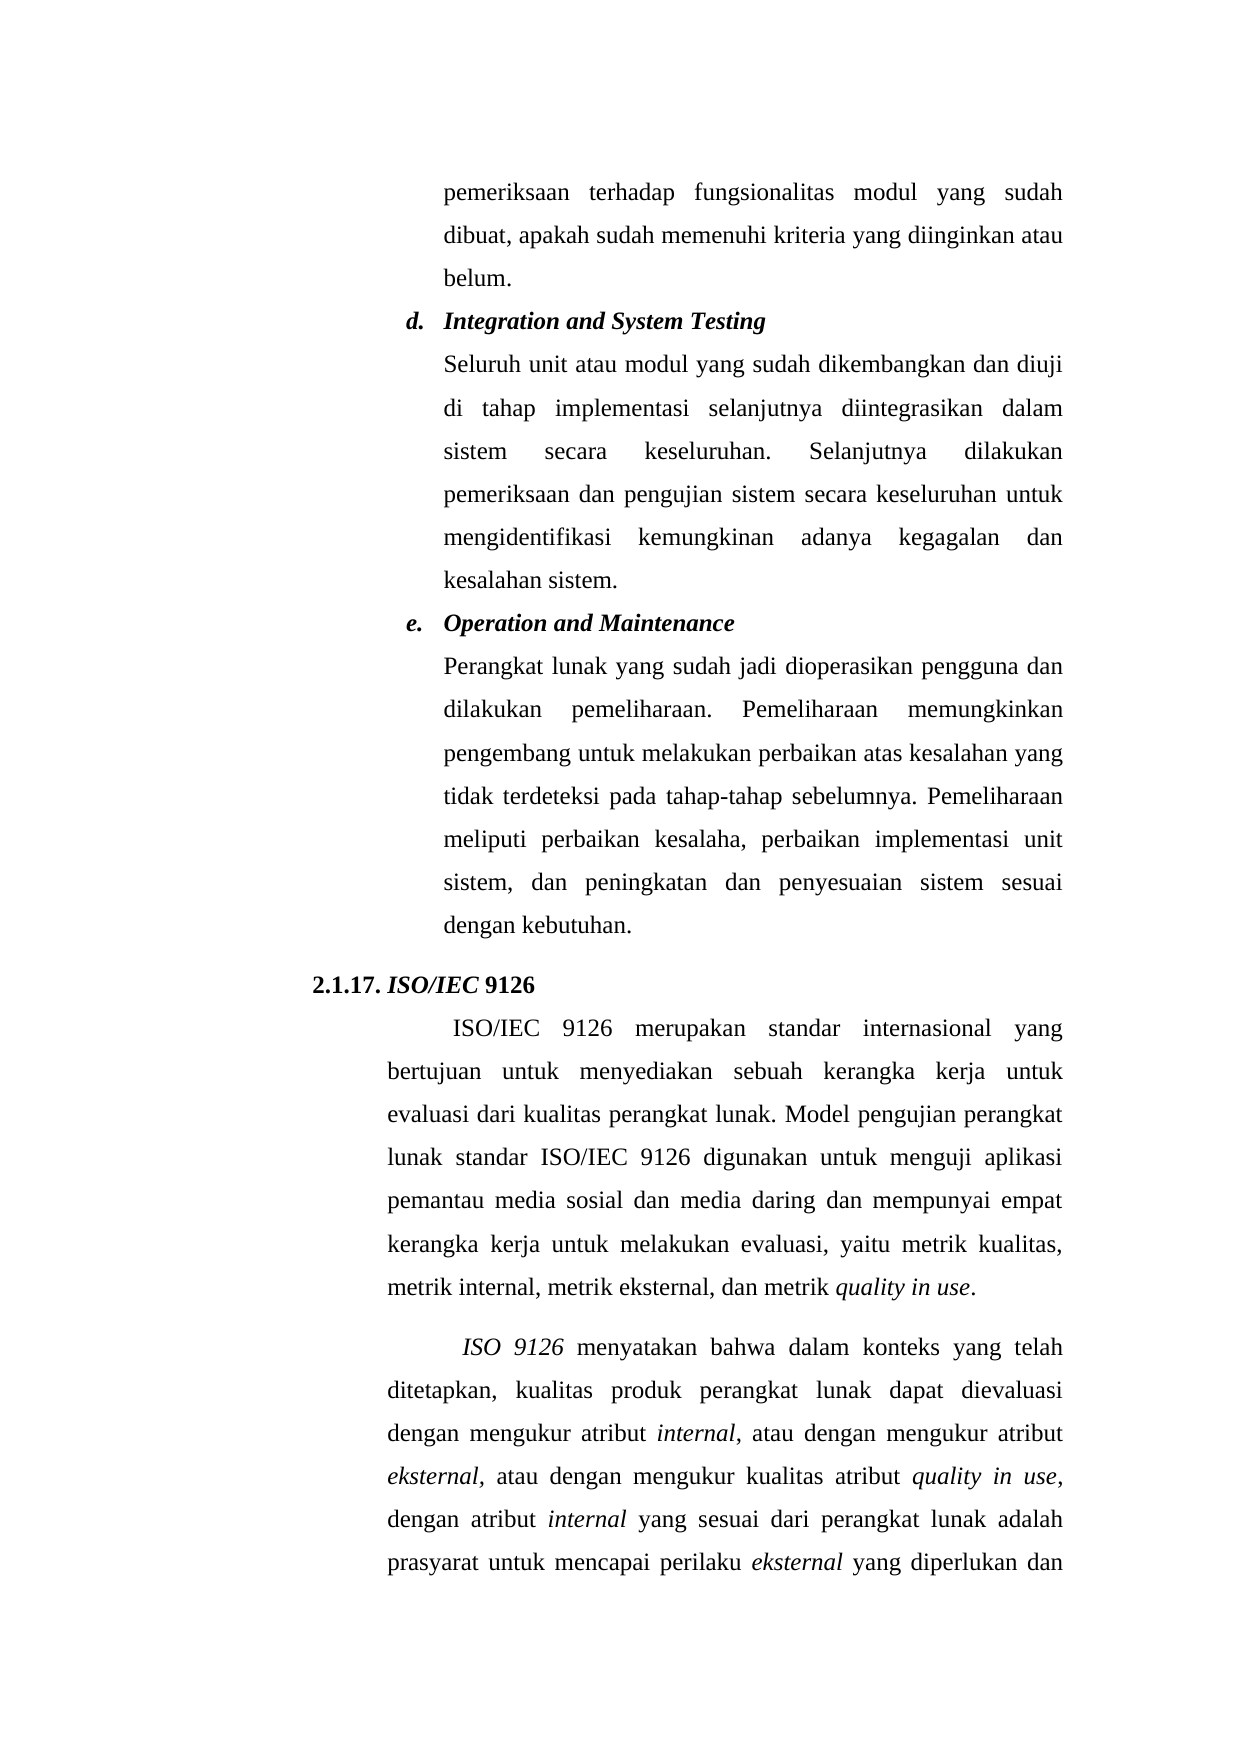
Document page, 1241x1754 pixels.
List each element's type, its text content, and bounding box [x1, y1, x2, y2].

list Integration and System Testing [406, 306, 1063, 335]
text ISO/IEC 9126 merupakan standar internasional yang bertujuan untuk menyediakan sebuah kerangka kerja untuk evaluasi dari kualitas perangkat lunak. Model pengujian perangkat lunak standar ISO/IEC 9126 digunakan untuk menguji aplikasi pemantau media sosial dan media daring dan mempunyai empat kerangka kerja untuk melakukan evaluasi, yaitu metrik kualitas, metrik internal, metrik eksternal, dan metrik quality in use. [387, 1013, 1063, 1301]
list Perangkat lunak yang sudah jadi dioperasikan pengguna dan dilakukan pemeliharaan. Pemeliharaan memungkinkan pengembang untuk melakukan perbaikan atas kesalahan yang tidak terdeteksi pada tahap-tahap sebelumnya. Pemeliharaan meliputi perbaikan kesalaha, perbaikan implementasi unit sistem, dan peningkatan dan penyesuaian sistem sesuai dengan kebutuhan. [443, 651, 1063, 939]
list Operation and Maintenance [406, 608, 1063, 637]
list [443, 177, 1063, 292]
list Seluruh unit atau modul yang sudah dikembangkan dan diuji di tahap implementasi selanjutnya diintegrasikan dalam sistem secara keseluruhan. Selanjutnya dilakukan pemeriksaan dan pengujian sistem secara keseluruhan untuk mengidentifikasi kemungkinan adanya kegagalan dan kesalahan sistem. [443, 349, 1063, 594]
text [387, 1332, 1063, 1576]
subtitle ISO/IEC 9126 [312, 970, 1063, 999]
